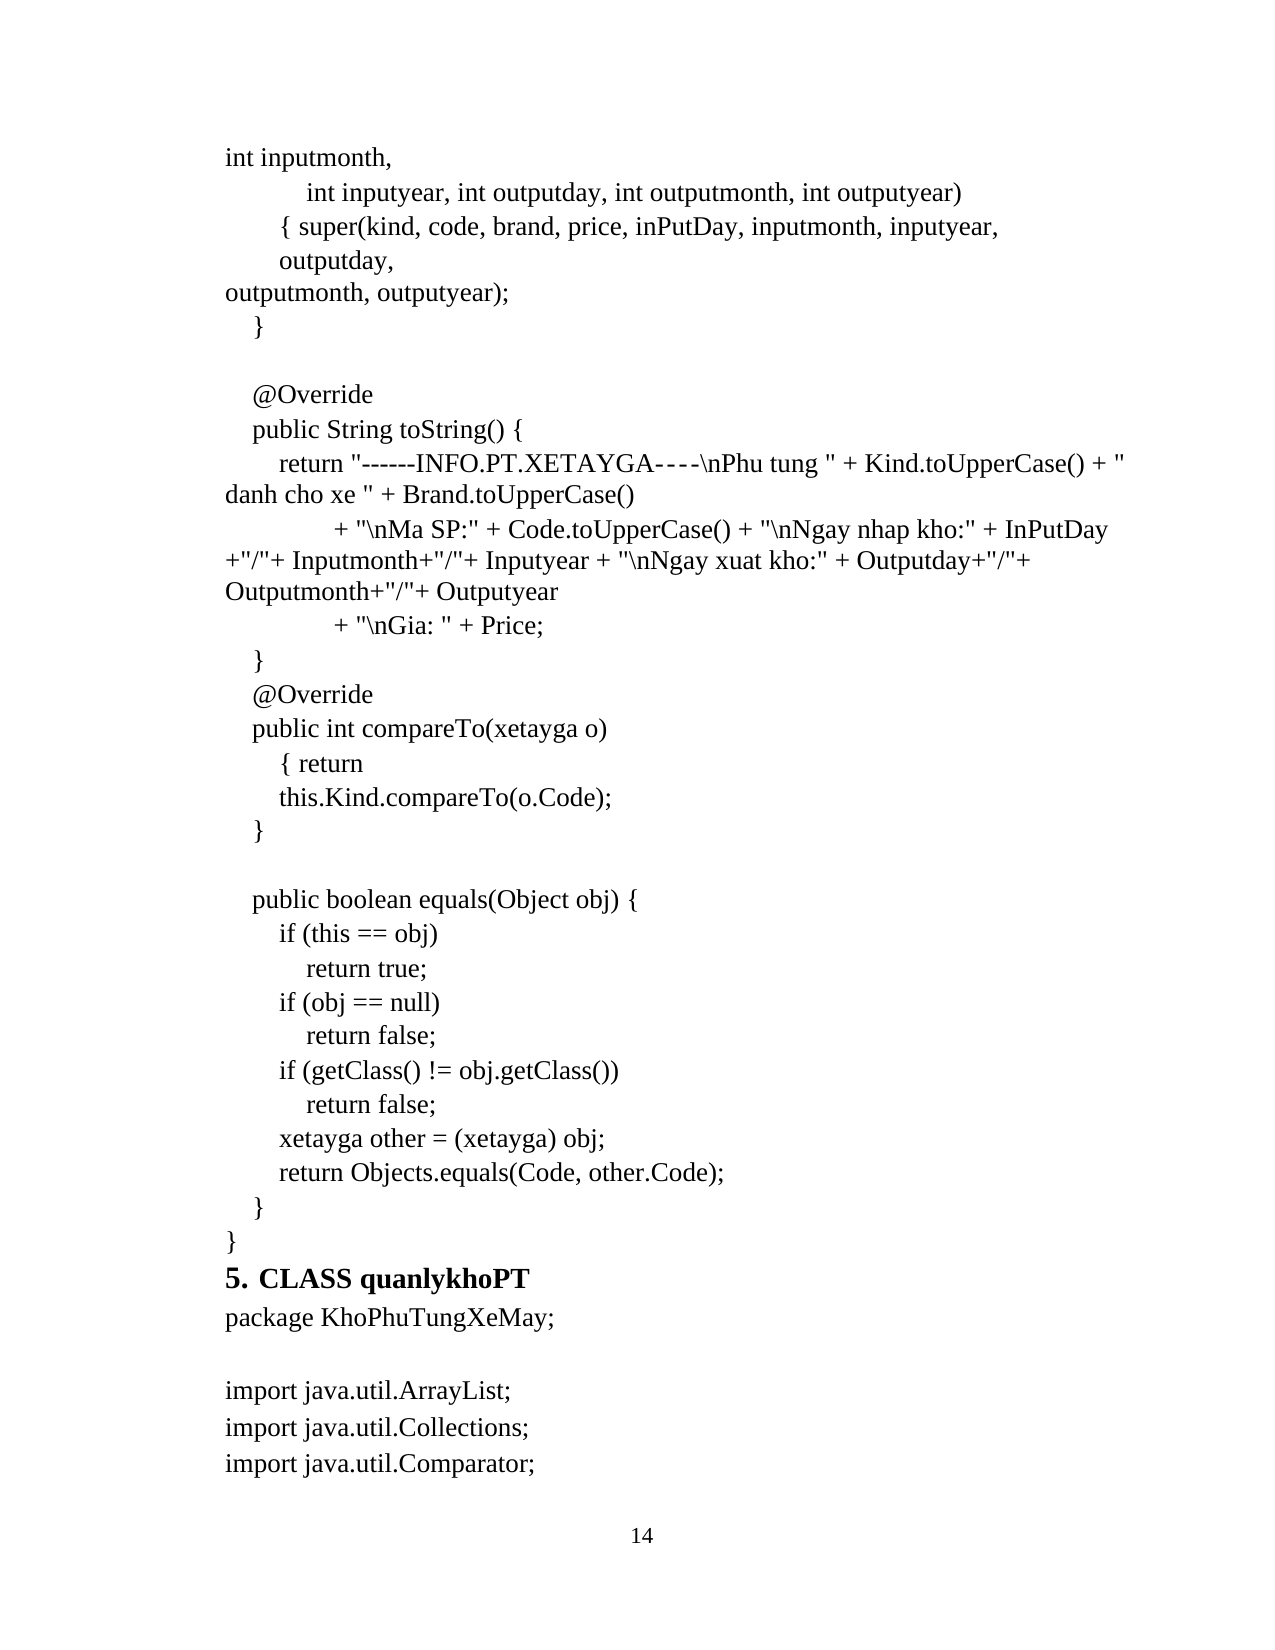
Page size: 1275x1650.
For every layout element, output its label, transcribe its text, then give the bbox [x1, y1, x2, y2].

text + "\nGia: " + Price; [333, 609, 1275, 641]
text int inputmonth, [225, 142, 1275, 173]
text @Override [252, 378, 1275, 409]
text public String toString() { [252, 413, 1275, 444]
text } [252, 1191, 1275, 1222]
text return Objects.equals(Code, other.Code); [279, 1157, 1275, 1188]
text outputmonth, outputyear); [225, 278, 1275, 307]
text } [225, 1225, 1275, 1256]
text public boolean equals(Object obj) { if (this == obj) [252, 883, 640, 949]
text package KhoPhuTungXeMay; [225, 1301, 1275, 1332]
text } [252, 644, 1275, 675]
text int inputyear, int outputday, int outputmonth, int outputyear) { super(kind, code, brand, price, inPutDay, inputmonth, inputyear, outputday, [279, 176, 1103, 276]
text return false; [306, 1020, 1275, 1051]
text xetayga other = (xetayga) obj; [279, 1122, 1275, 1153]
text return true; if (obj == null) [279, 952, 442, 1017]
text return "------INFO.PT.XETAYGA \nPhu tung " + Kind.toUpperCase() + " [279, 447, 1275, 478]
text } [252, 815, 1275, 846]
text + "\nMa SP:" + Code.toUpperCase() + "\nNgay nhap kho:" + InPutDay [333, 513, 1275, 544]
text public int compareTo(xetayga o) { return this.Kind.compareTo(o.Code); [252, 712, 686, 812]
text danh cho xe " + Brand.toUpperCase() [225, 478, 1275, 509]
text } [252, 310, 1275, 341]
text @Override [252, 678, 1275, 709]
subtitle CLASS quanlykhoPT [225, 1260, 1275, 1296]
text import java.util.ArrayList; import java.util.Collections; import java.util.Comparator; [225, 1374, 536, 1478]
text +"/"+ Inputmonth+"/"+ Inputyear + "\nNgay xuat kho:" + Outputday+"/"+ Outputmonth+"/"+ Outputyear [225, 544, 1143, 606]
text if (getClass() != obj.getClass()) return false; [279, 1054, 619, 1119]
